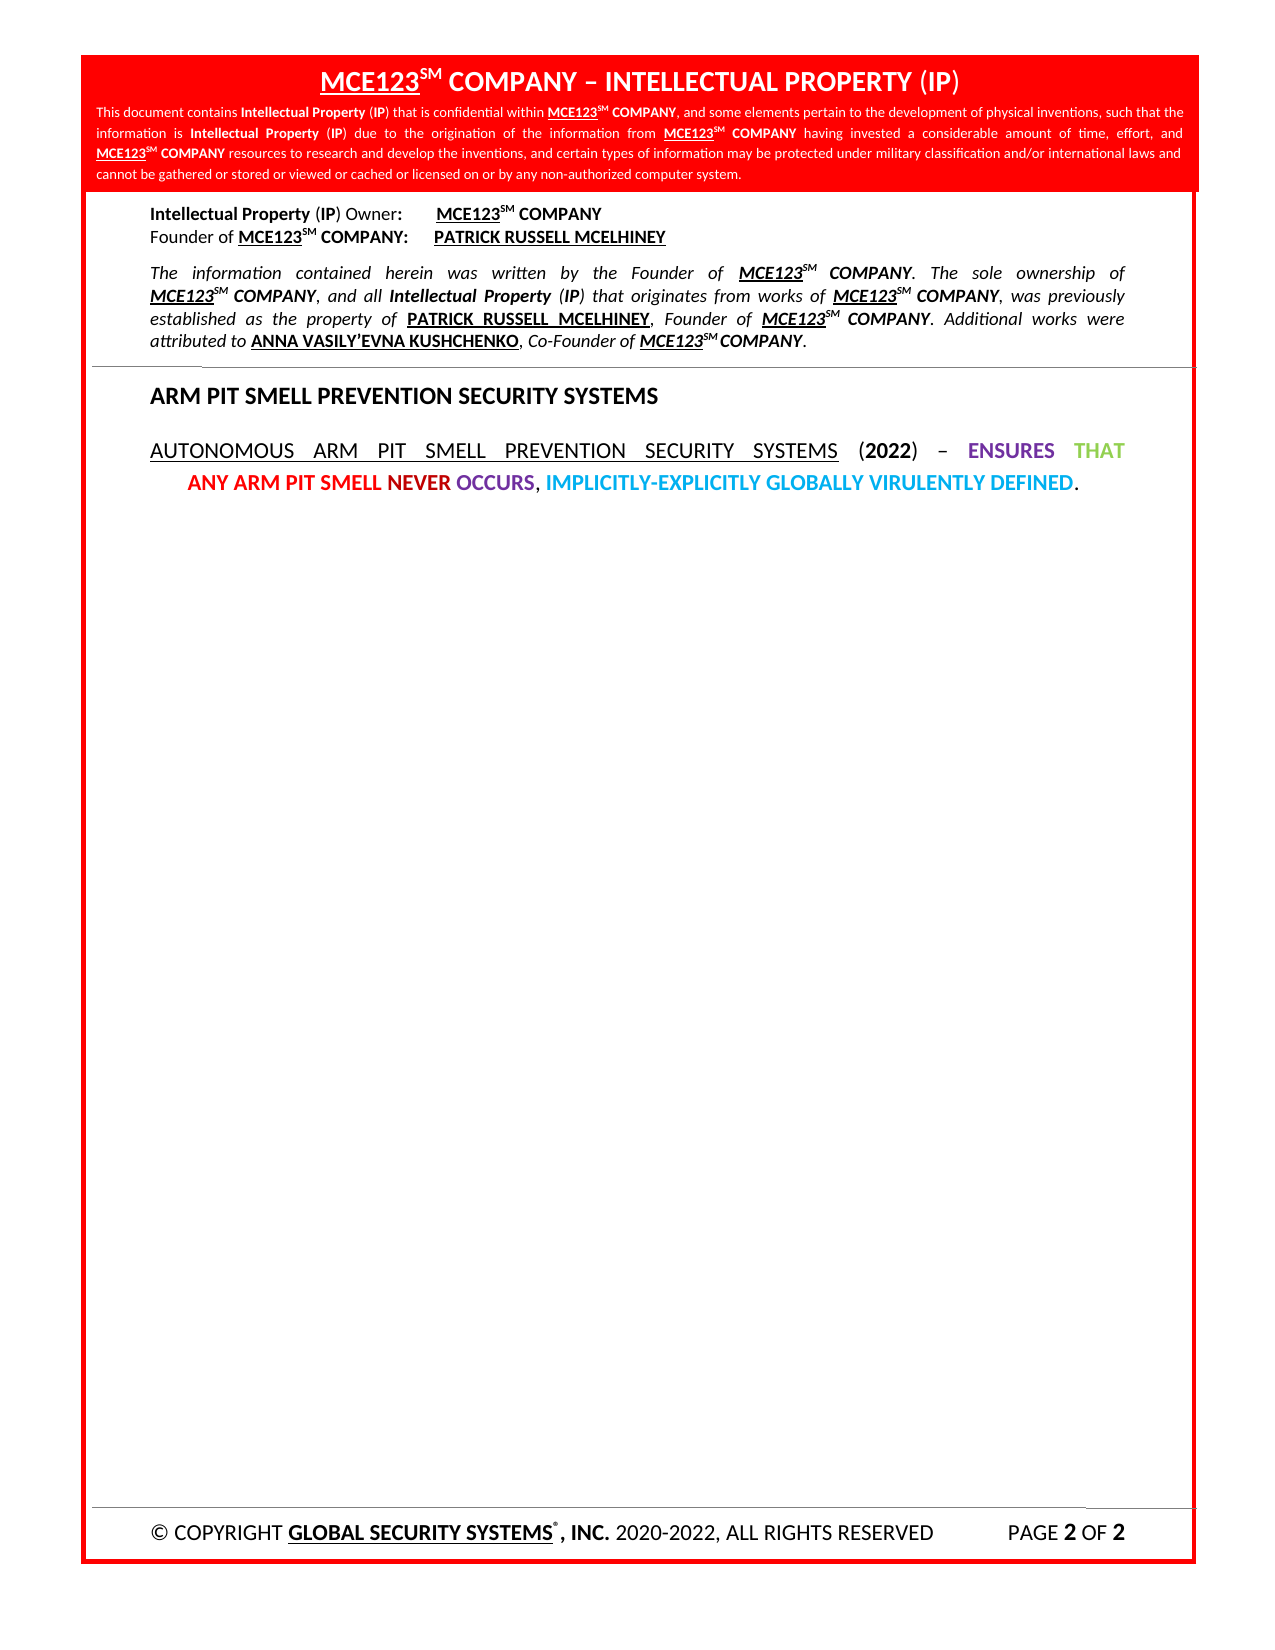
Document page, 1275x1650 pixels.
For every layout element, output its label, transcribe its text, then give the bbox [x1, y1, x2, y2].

text AUTONOMOUS ARM PIT SMELL PREVENTION SECURITY SYSTEMS (2022) – ENSURES THAT ANY ARM PIT SMELL NEVER OCCURS, IMPLICITLY-EXPLICITLY GLOBALLY VIRULENTLY DEFINED. [150, 436, 1125, 497]
text ARM PIT SMELL PREVENTION SECURITY SYSTEMS [150, 381, 1125, 411]
